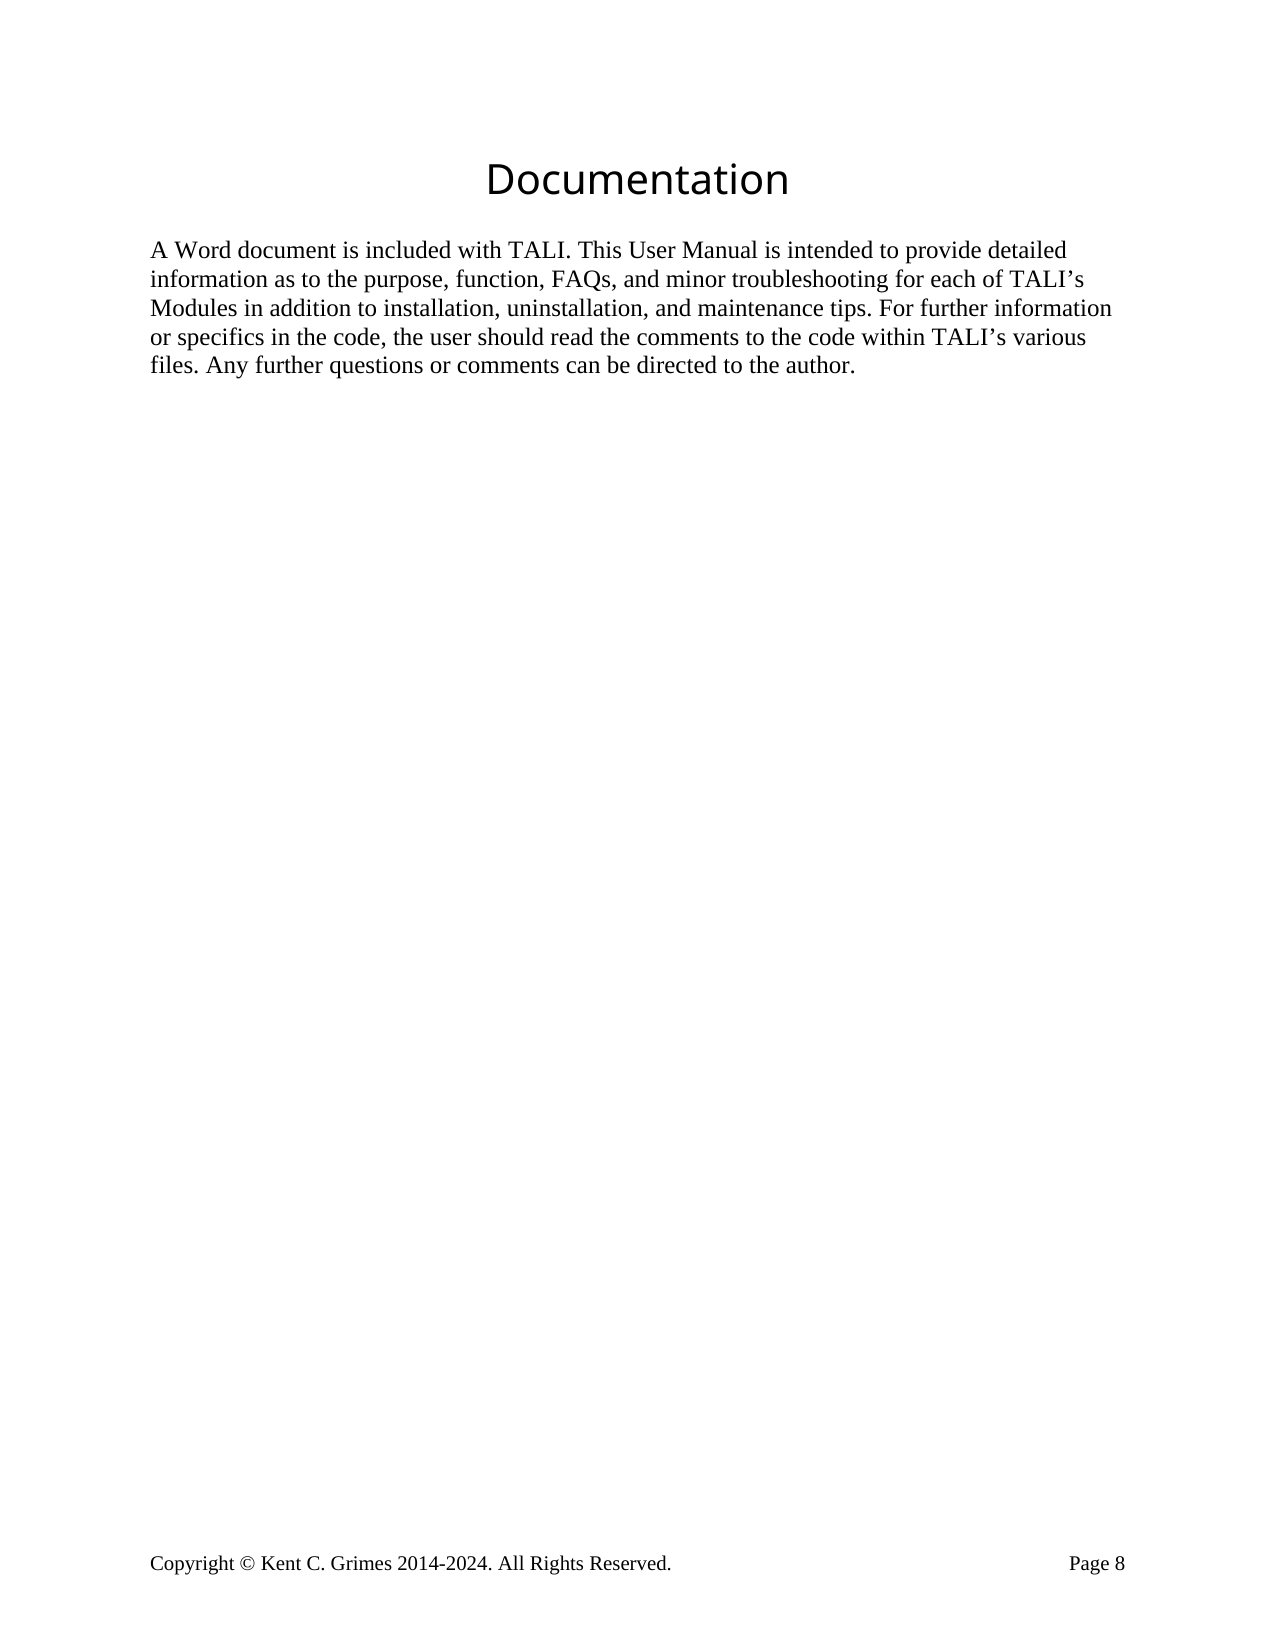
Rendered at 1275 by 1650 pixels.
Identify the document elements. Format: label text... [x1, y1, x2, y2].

subtitle Documentation [150, 150, 1125, 207]
text A Word document is included with TALI. This User Manual is intended to provide detailed information as to the purpose, function, FAQs, and minor troubleshooting for each of TALI’s Modules in addition to installation, uninstallation, and maintenance tips. For further information or specifics in the code, the user should read the comments to the code within TALI’s various files. Any further questions or comments can be directed to the author. [150, 236, 1125, 379]
